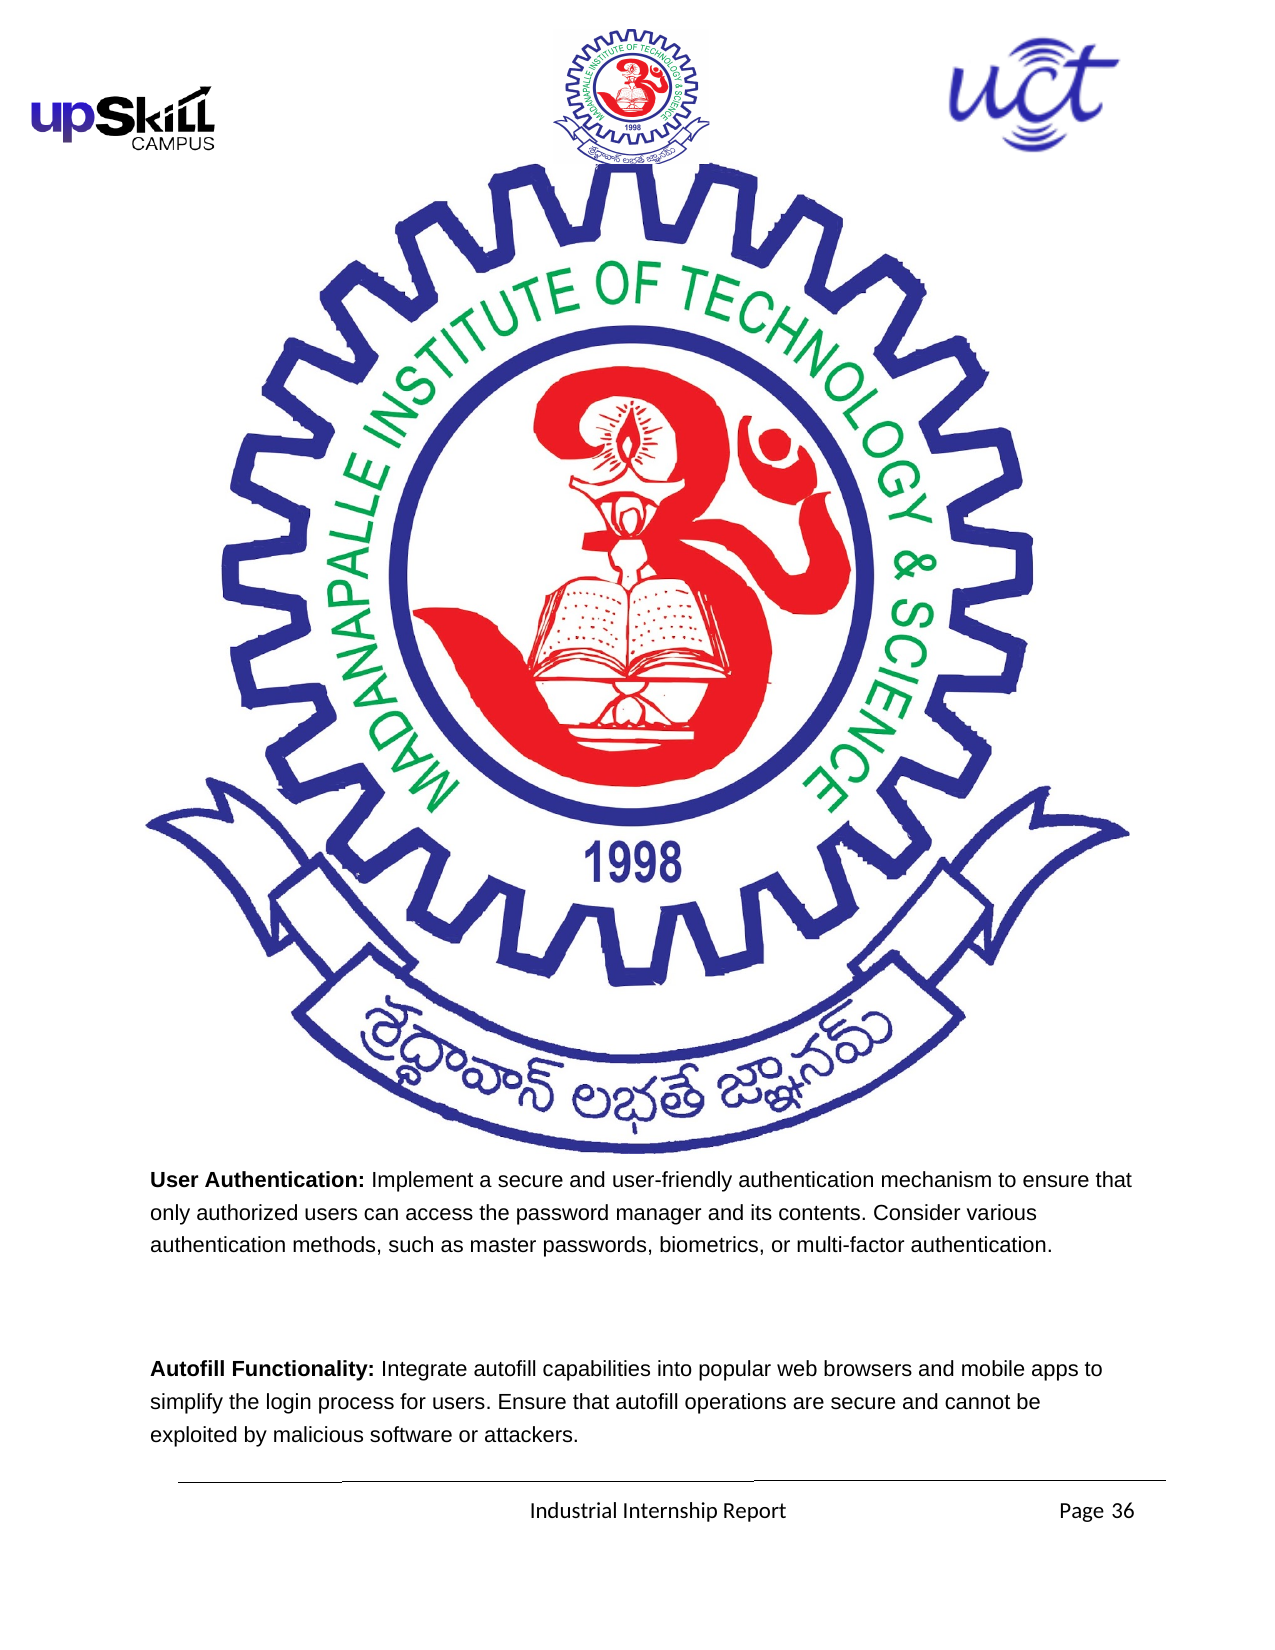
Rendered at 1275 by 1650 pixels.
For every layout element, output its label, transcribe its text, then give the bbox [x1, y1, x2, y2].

text Autofill Functionality: Integrate autofill capabilities into popular web browsers and mobile apps to simplify the login process for users. Ensure that autofill operations are secure and cannot be exploited by malicious software or attackers. [150, 1349, 1134, 1447]
picture [0, 28, 1130, 1154]
text User Authentication: Implement a secure and user-friendly authentication mechanism to ensure that only authorized users can access the password manager and its contents. Consider various authentication methods, such as master passwords, biometrics, or multi-factor authentication. [150, 1159, 1134, 1257]
